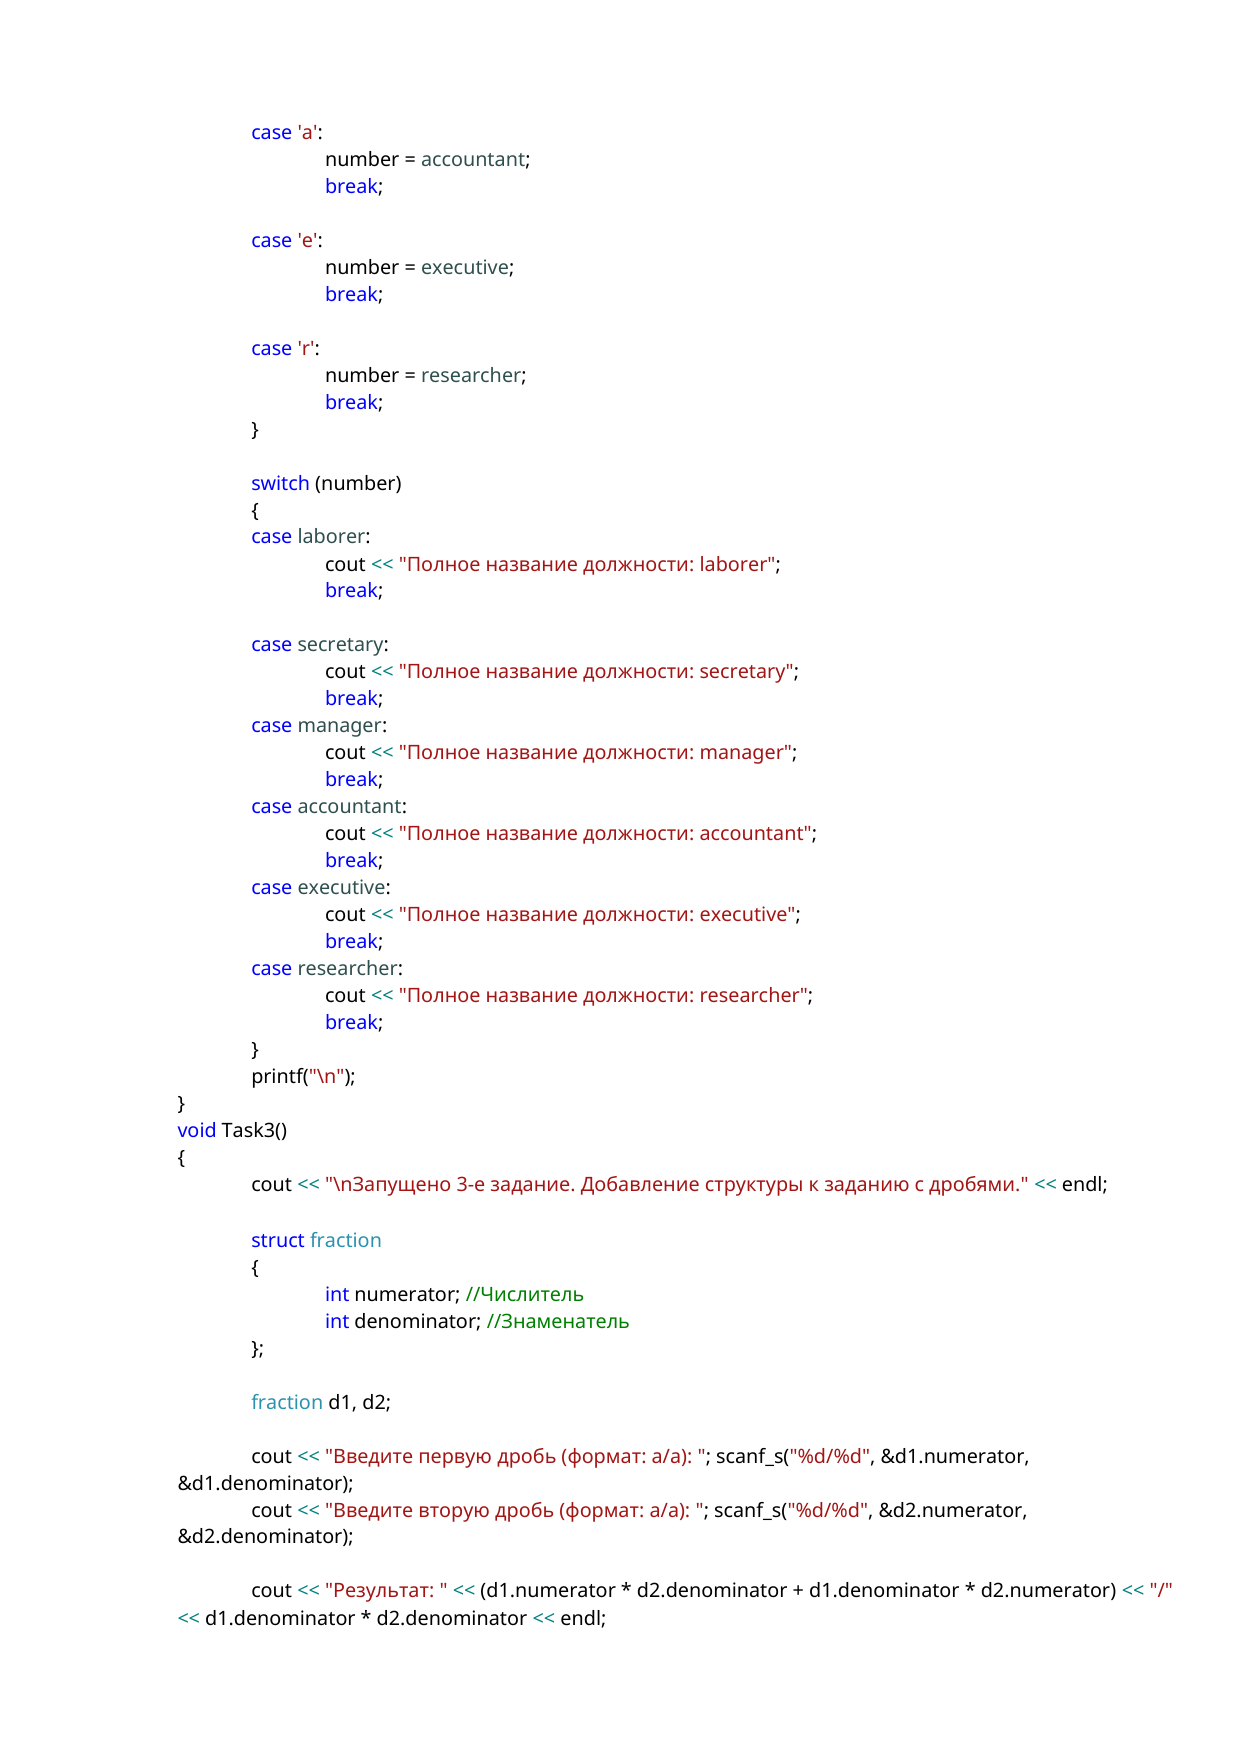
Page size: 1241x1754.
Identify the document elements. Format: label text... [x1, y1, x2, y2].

text switch (number) [177, 469, 1181, 496]
text { [177, 1253, 1181, 1280]
text int numerator; //Числитель [177, 1280, 1181, 1307]
text void Task3() [177, 1116, 1181, 1143]
text printf("\n"); [177, 1062, 1181, 1089]
text case executive: [177, 873, 1181, 901]
text cout << "Полное название должности: laborer"; [177, 550, 1181, 577]
text case researcher: [177, 954, 1181, 981]
text break; [177, 388, 1181, 415]
text break; [177, 847, 1181, 873]
text case 'r': [177, 334, 1181, 361]
text } [177, 1089, 1181, 1116]
text break; [177, 685, 1181, 712]
text number = researcher; [177, 361, 1181, 388]
text fraction d1, d2; [177, 1388, 1181, 1415]
text struct fraction [177, 1226, 1181, 1253]
text { [177, 496, 1181, 523]
text } [177, 415, 1181, 442]
text cout << "Полное название должности: executive"; [177, 901, 1181, 927]
text cout << "Введите первую дробь (формат: a/a): "; scanf_s("%d/%d", &d1.numerator, &d1.denominator); [177, 1442, 1181, 1496]
text { [177, 1143, 1181, 1170]
text break; [177, 766, 1181, 793]
text case manager: [177, 712, 1181, 739]
text }; [177, 1334, 1181, 1361]
text break; [177, 172, 1181, 199]
text cout << "Полное название должности: researcher"; [177, 981, 1181, 1008]
text break; [177, 1008, 1181, 1035]
text number = executive; [177, 253, 1181, 280]
text cout << "Полное название должности: accountant"; [177, 819, 1181, 847]
text case secretary: [177, 631, 1181, 658]
text case laborer: [177, 523, 1181, 550]
text cout << "Введите вторую дробь (формат: a/a): "; scanf_s("%d/%d", &d2.numerator, &d2.denominator); [177, 1496, 1181, 1550]
text } [177, 1035, 1181, 1062]
text int denominator; //Знаменатель [177, 1307, 1181, 1334]
text break; [177, 927, 1181, 954]
text cout << "Полное название должности: secretary"; [177, 658, 1181, 685]
text cout << "Полное название должности: manager"; [177, 739, 1181, 766]
text break; [177, 577, 1181, 604]
text case 'e': [177, 226, 1181, 253]
text cout << "Результат: " << (d1.numerator * d2.denominator + d1.denominator * d2.numerator) << "/" << d1.denominator * d2.denominator << endl; [177, 1577, 1181, 1631]
text case accountant: [177, 793, 1181, 819]
text number = accountant; [177, 145, 1181, 172]
text break; [177, 280, 1181, 307]
text cout << "\nЗапущено 3-е задание. Добавление структуры к заданию с дробями." << endl; [177, 1170, 1181, 1197]
text case 'a': [177, 118, 1181, 145]
